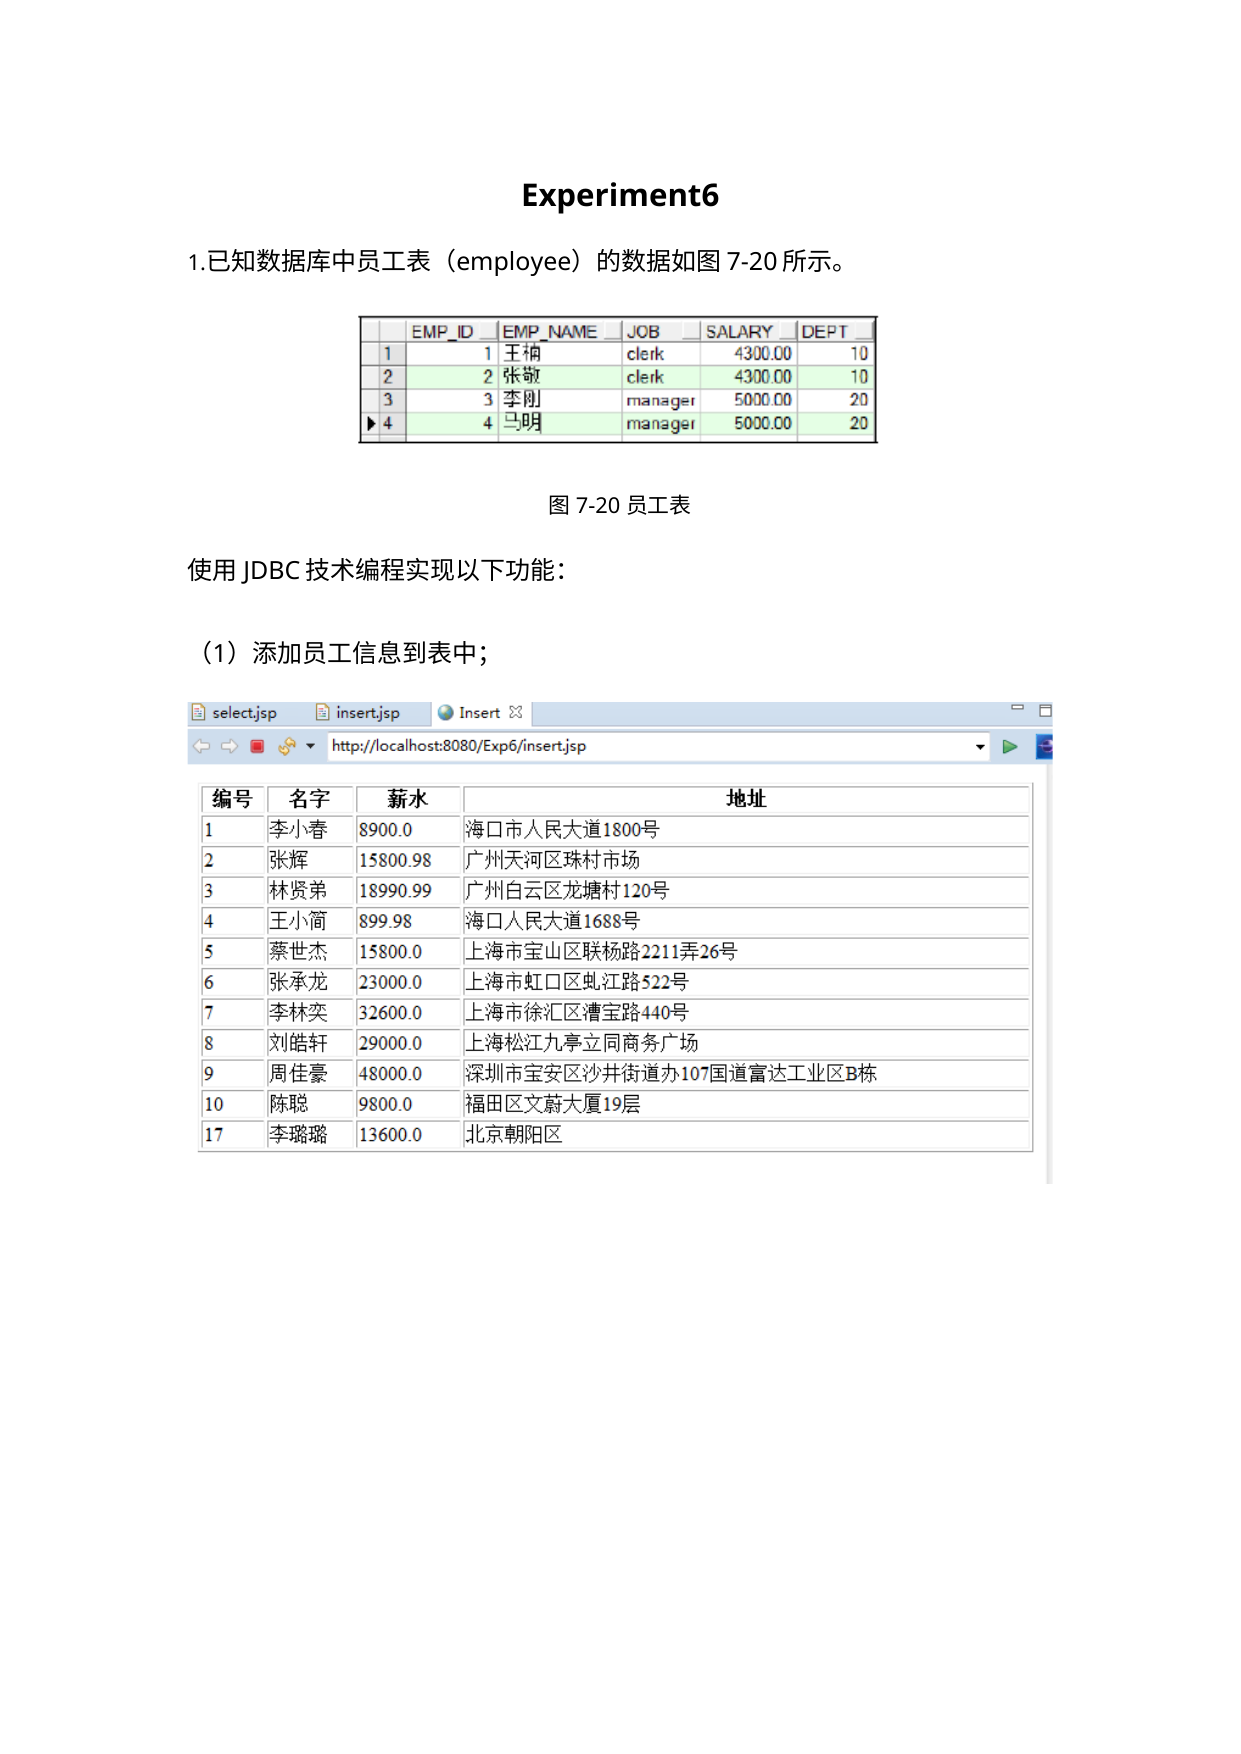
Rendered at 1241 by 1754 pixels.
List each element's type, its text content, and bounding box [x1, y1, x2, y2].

text （1）添加员工信息到表中； [187, 619, 1053, 684]
text 1.已知数据库中员工表（employee）的数据如图7-20所示。 [187, 227, 1053, 292]
picture [357, 310, 883, 453]
text Experiment6 [187, 162, 1053, 227]
text 图 7-20 员工表 [187, 487, 1053, 520]
text 使用 JDBC技术编程实现以下功能： [187, 536, 1053, 601]
